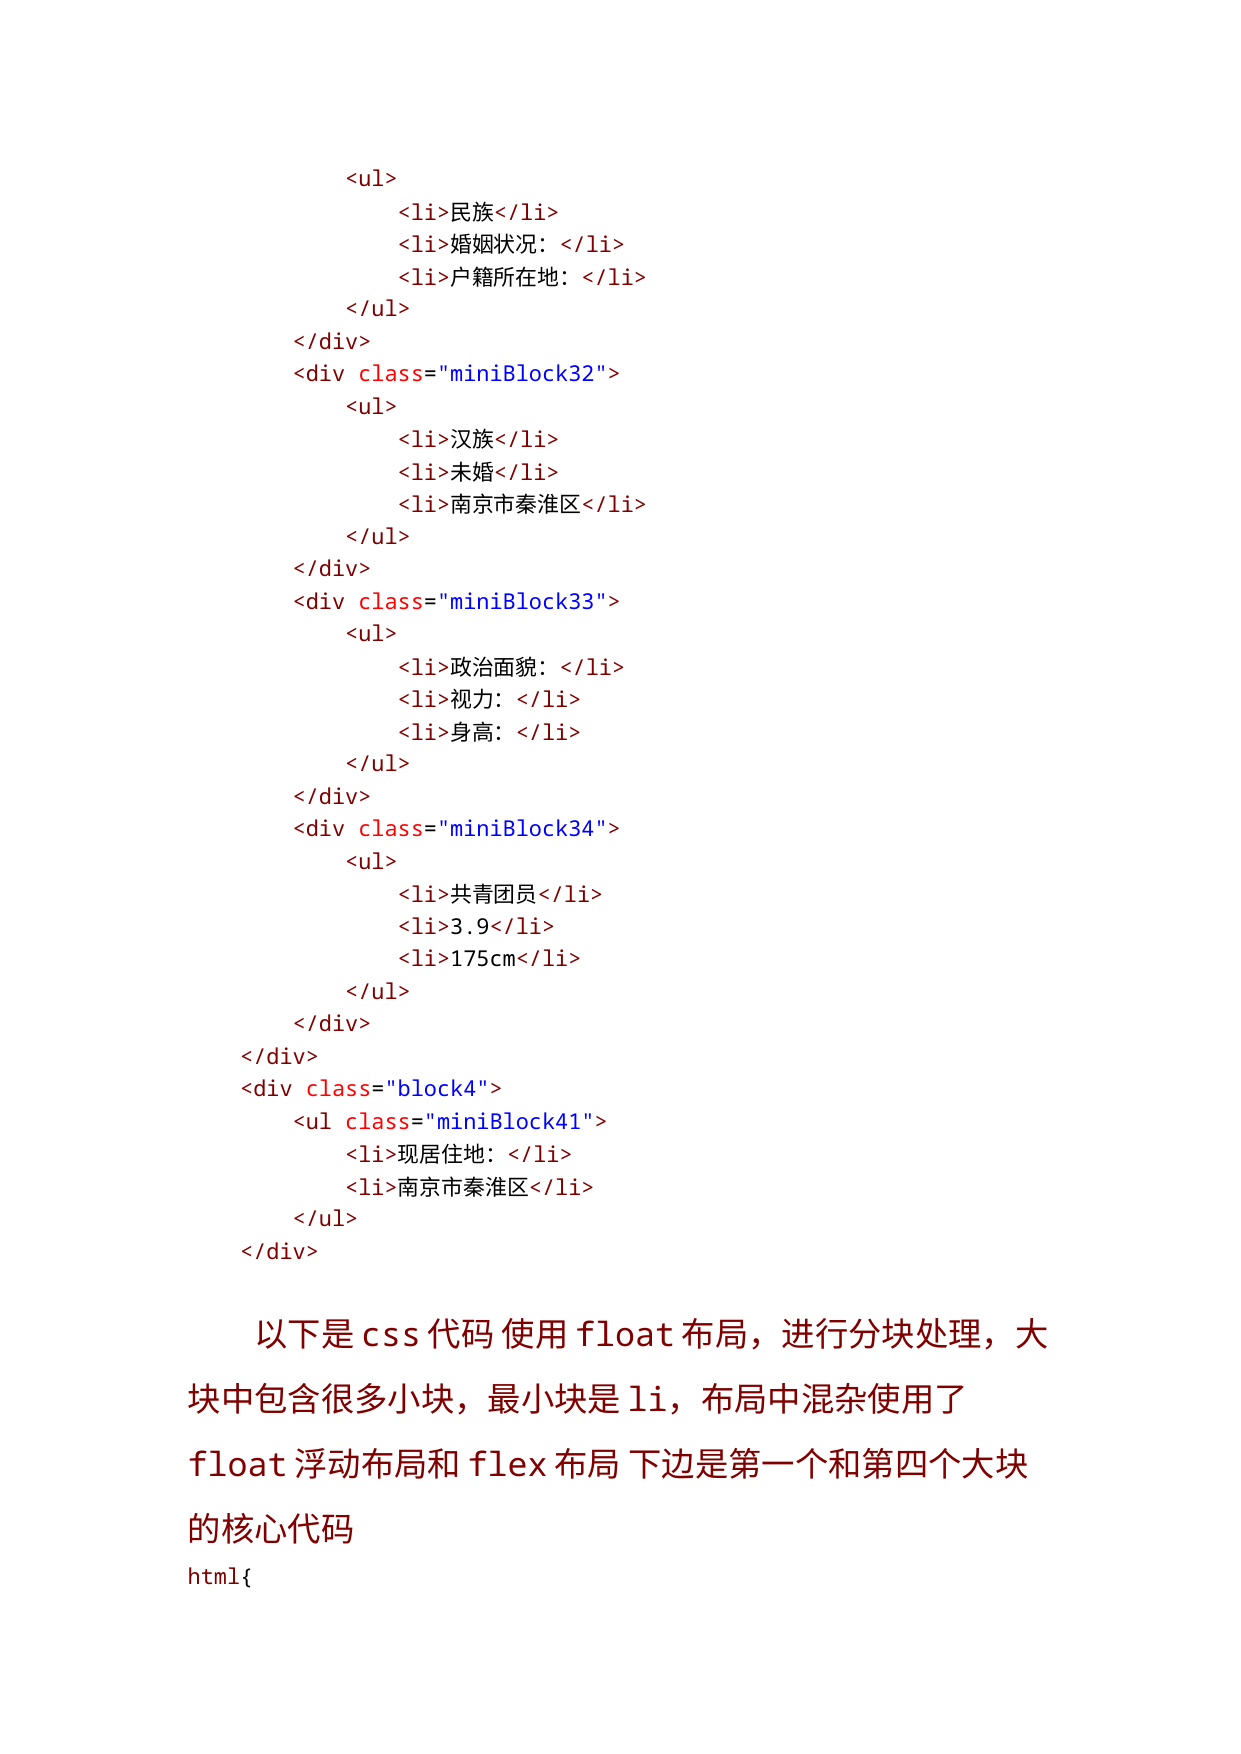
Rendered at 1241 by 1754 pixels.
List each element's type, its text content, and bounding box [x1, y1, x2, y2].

text </div> [187, 1234, 1053, 1267]
text <li>婚姻状况：</li> [187, 227, 1053, 259]
text <ul> [187, 844, 1053, 877]
text 以下是css代码 使用float布局，进行分块处理，大块中包含很多小块，最小块是li，布局中混杂使用了 float浮动布局和flex布局 下边是第一个和第四个大块的核心代码 [187, 1299, 1053, 1559]
text <li>身高：</li> [187, 714, 1053, 747]
text <li>南京市秦淮区</li> [187, 1169, 1053, 1202]
text <li>3.9</li> [187, 909, 1053, 942]
text <li>共青团员</li> [187, 877, 1053, 909]
text </div> [187, 552, 1053, 584]
text </div> [187, 324, 1053, 357]
text <li>政治面貌：</li> [187, 649, 1053, 682]
text <div class="block4"> [187, 1072, 1053, 1104]
text <li>南京市秦淮区</li> [187, 487, 1053, 519]
text </ul> [187, 747, 1053, 779]
text <div class="miniBlock34"> [187, 812, 1053, 844]
text <div class="miniBlock32"> [187, 357, 1053, 389]
text <li>175cm</li> [187, 942, 1053, 974]
text </div> [187, 1039, 1053, 1072]
text html{ [187, 1559, 1053, 1592]
text <li>视力：</li> [187, 682, 1053, 714]
text </ul> [187, 1202, 1053, 1234]
text <ul> [187, 617, 1053, 649]
text <ul> [187, 389, 1053, 422]
text <li>未婚</li> [187, 454, 1053, 487]
text <li>汉族</li> [187, 422, 1053, 454]
text <li>户籍所在地：</li> [187, 259, 1053, 292]
text <ul class="miniBlock41"> [187, 1104, 1053, 1137]
text </ul> [187, 292, 1053, 324]
text <ul> [187, 162, 1053, 194]
text </div> [187, 1007, 1053, 1039]
text </ul> [187, 519, 1053, 552]
text <li>民族</li> [187, 194, 1053, 227]
text <li>现居住地：</li> [187, 1137, 1053, 1169]
text </ul> [187, 974, 1053, 1007]
text <div class="miniBlock33"> [187, 584, 1053, 617]
text </div> [187, 779, 1053, 812]
